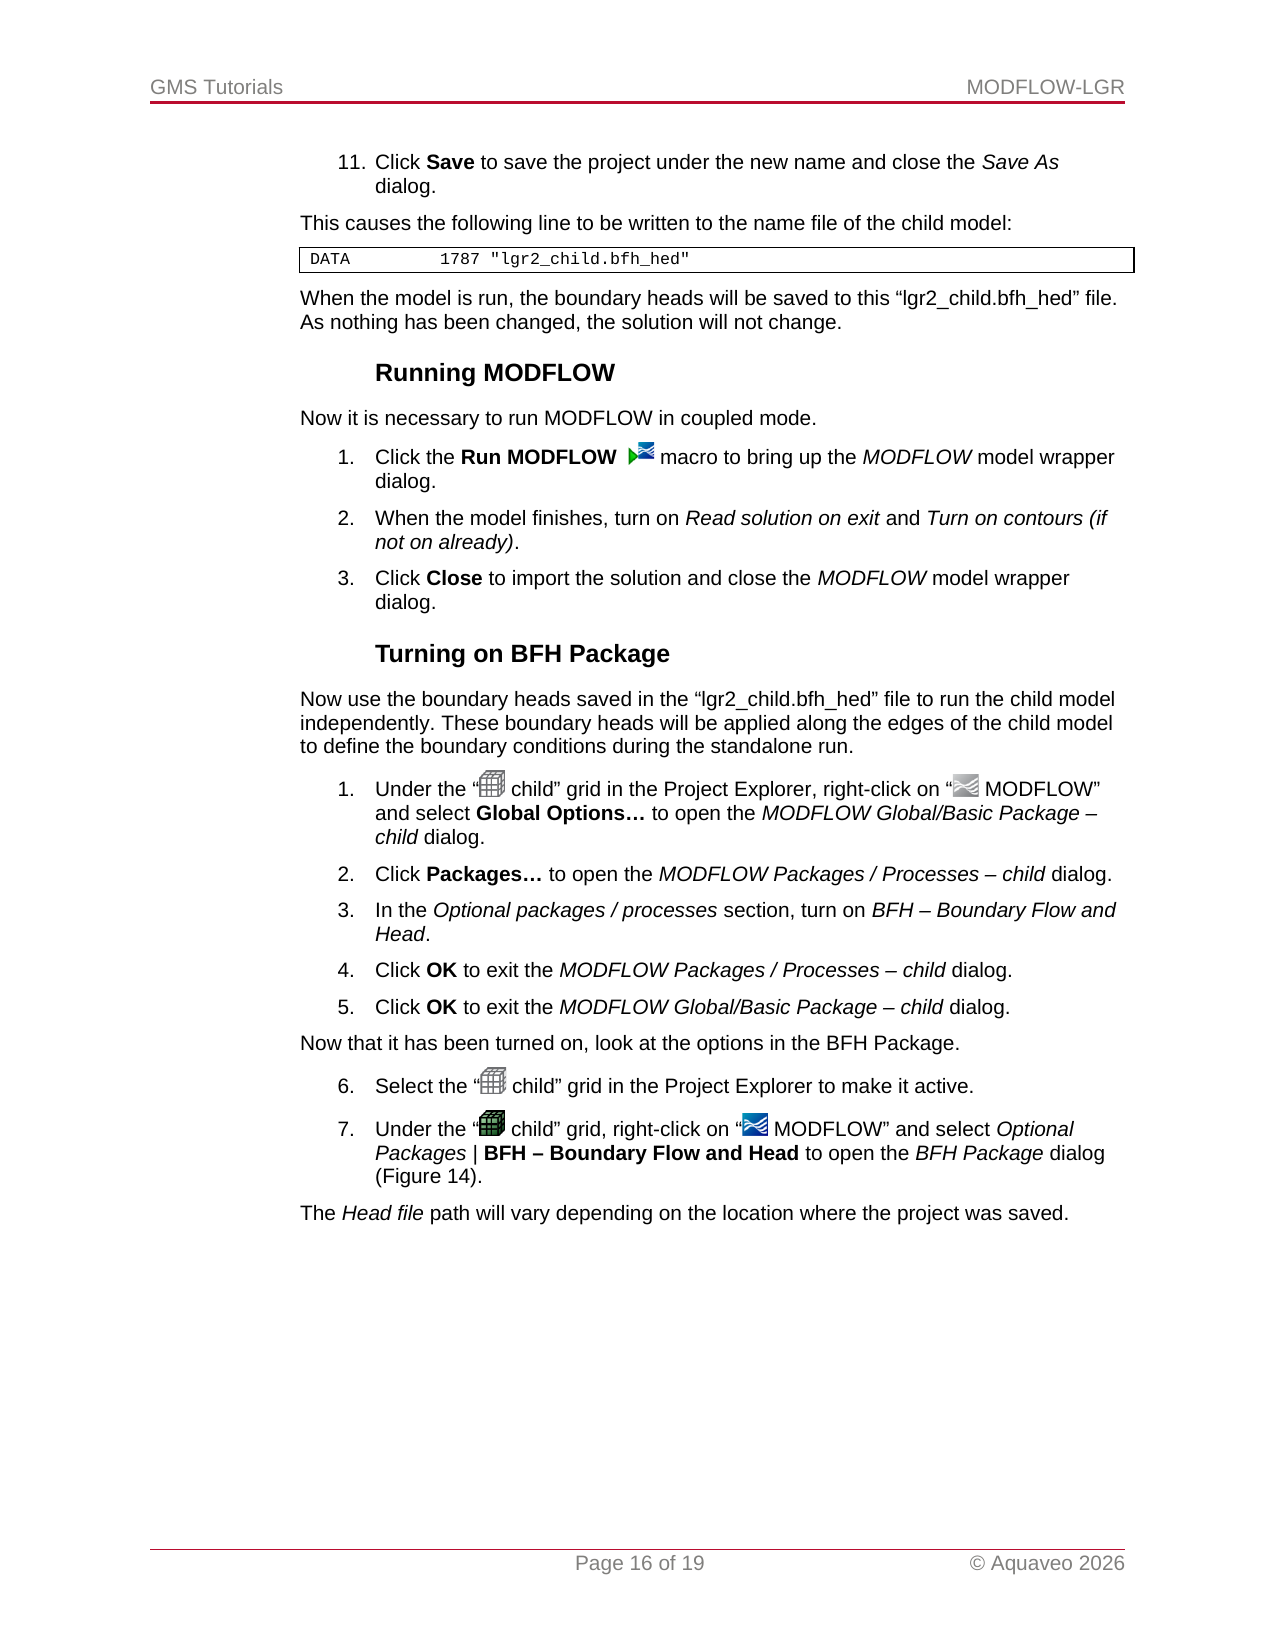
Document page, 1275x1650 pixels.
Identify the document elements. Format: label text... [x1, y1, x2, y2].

list Click Close to import the solution and close the MODFLOW model wrapper dialog. [337, 566, 1125, 614]
list Click Save to save the project under the new name and close the Save As dialog. [337, 150, 1125, 198]
list Click OK to exit the MODFLOW Packages / Processes – child dialog. [337, 958, 1125, 982]
list Select the “ child” grid in the Project Explorer to make it active. [337, 1068, 1125, 1098]
subtitle Running MODFLOW [300, 358, 1125, 387]
picture [479, 770, 505, 797]
picture [479, 1110, 505, 1136]
subtitle Turning on BFH Package [300, 639, 1125, 668]
text This causes the following line to be written to the name file of the child model: [300, 210, 1125, 234]
text The Head file path will vary depending on the location where the project was saved. [300, 1201, 1125, 1225]
text Now that it has been turned on, look at the options in the BFH Package. [300, 1031, 1125, 1055]
picture [628, 442, 655, 465]
picture [480, 1067, 507, 1094]
list Click OK to exit the MODFLOW Global/Basic Package – child dialog. [337, 995, 1125, 1019]
picture [952, 774, 979, 797]
text DATA 1787 "lgr2_child.bfh_hed" [300, 248, 1133, 272]
list Click Packages… to open the MODFLOW Packages / Processes – child dialog. [337, 861, 1125, 885]
list Under the “ child” grid, right-click on “ MODFLOW” and select Optional Packages | BFH – Boundary Flow and Head to open the BFH Package dialog (Figure 14). [337, 1110, 1125, 1188]
list When the model finishes, turn on Read solution on exit and Turn on contours (if not on already). [337, 506, 1125, 553]
text Now it is necessary to run MODFLOW in coupled mode. [300, 406, 1125, 430]
picture [742, 1113, 768, 1136]
list In the Optional packages / processes section, turn on BFH – Boundary Flow and Head. [337, 898, 1125, 946]
list Under the “ child” grid in the Project Explorer, right-click on “ MODFLOW” and select Global Options… to open the MODFLOW Global/Basic Package – child dialog. [337, 771, 1125, 849]
text When the model is run, the boundary heads will be saved to this “lgr2_child.bfh_hed” file. As nothing has been changed, the solution will not change. [300, 286, 1125, 333]
list Click the Run MODFLOW macro to bring up the MODFLOW model wrapper dialog. [337, 442, 1125, 493]
text Now use the boundary heads saved in the “lgr2_child.bfh_hed” file to run the child model independently. These boundary heads will be applied along the edges of the child model to define the boundary conditions during the standalone run. [300, 686, 1125, 758]
